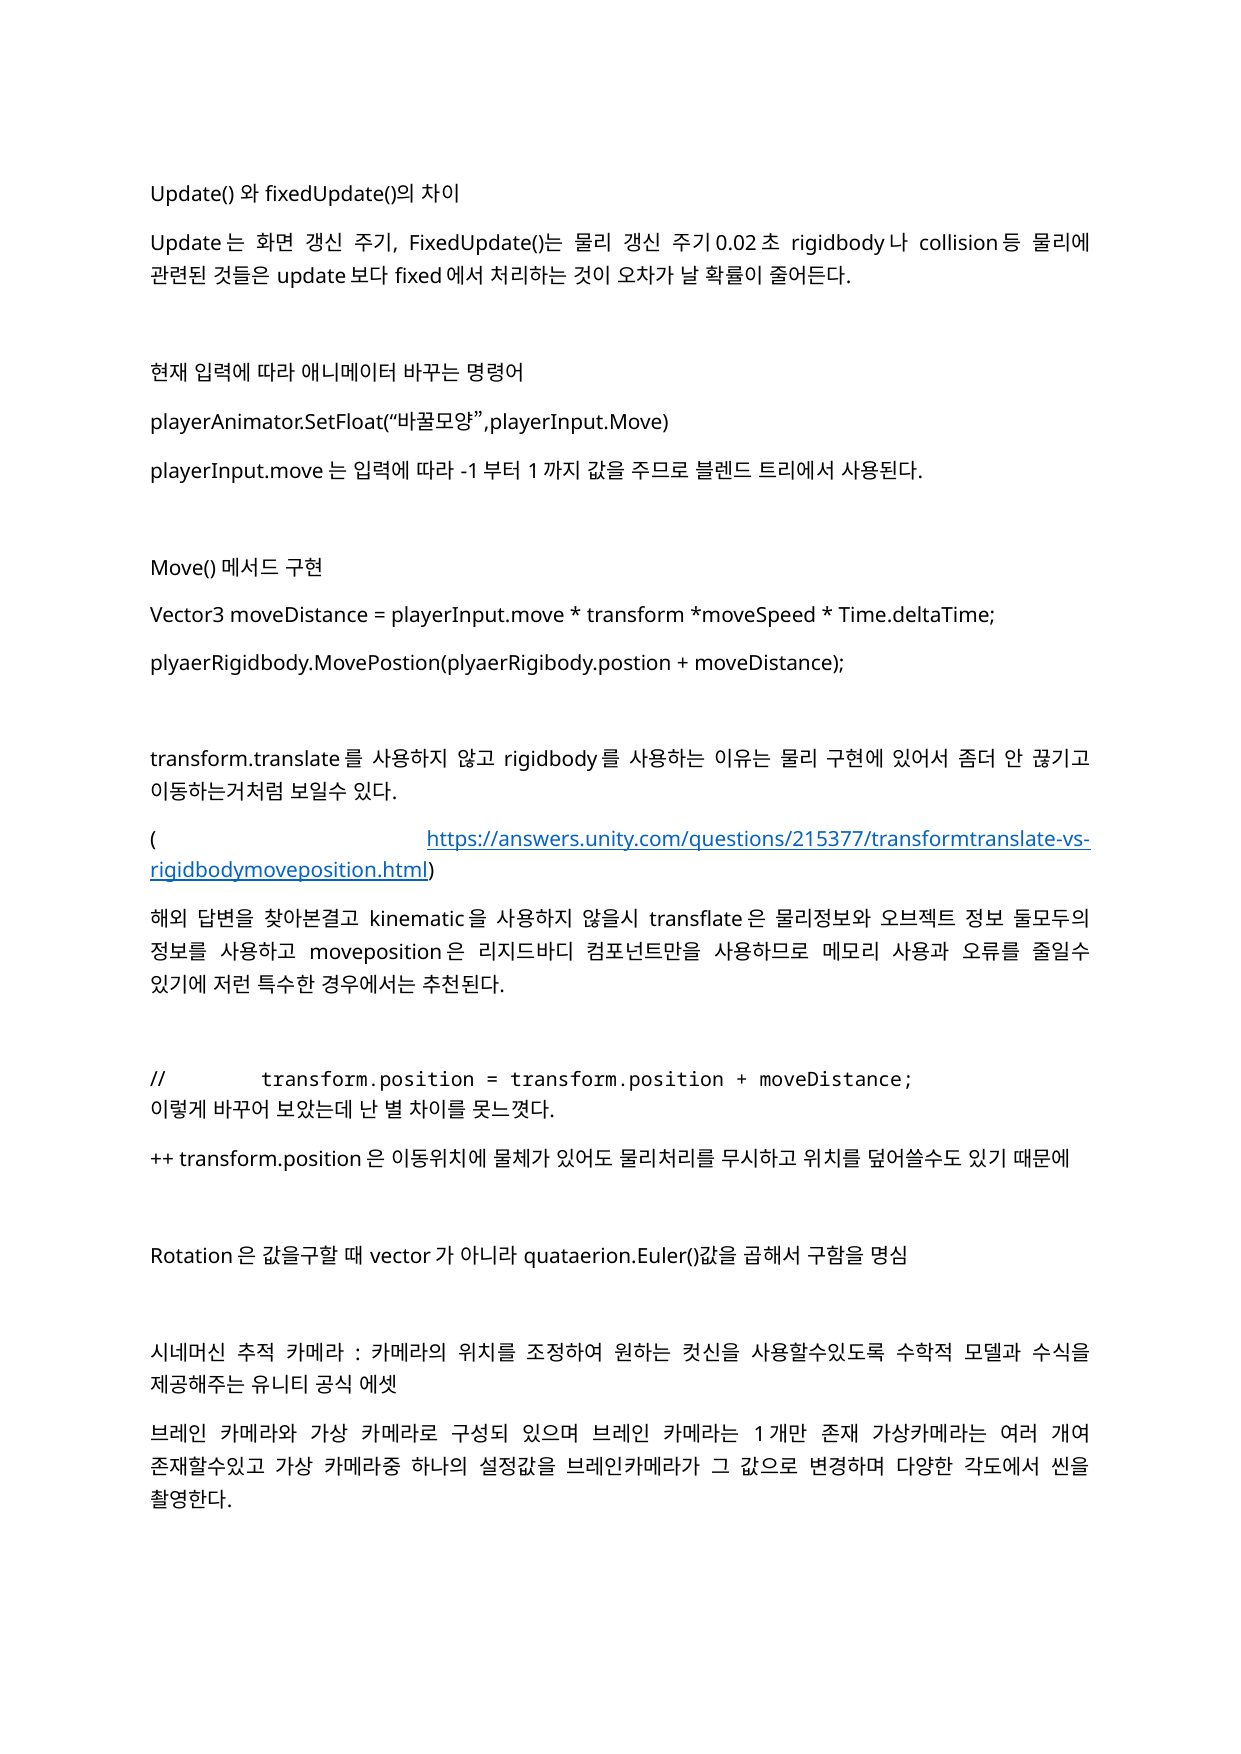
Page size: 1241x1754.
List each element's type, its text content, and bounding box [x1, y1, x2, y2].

text Update는 화면 갱신 주기, FixedUpdate()는 물리 갱신 주기0.02초 rigidbody나 collision등 물리에 관련된 것들은 update보다 fixed에서 처리하는 것이 오차가 날 확률이 줄어든다. [150, 227, 1090, 289]
text 브레인 카메라와 가상 카메라로 구성되 있으며 브레인 카메라는 1개만 존재 가상카메라는 여러 개여 존재할수있고 가상 카메라중 하나의 설정값을 브레인카메라가 그 값으로 변경하며 다양한 각도에서 씬을 촬영한다. [150, 1418, 1090, 1513]
text Rotation은 값을구할 때 vector가 아니라 quataerion.Euler()값을 곱해서 구함을 명심 [150, 1239, 1090, 1269]
text Vector3 moveDistance = playerInput.move * transform *moveSpeed * Time.deltaTime; [150, 601, 1090, 629]
text playerInput.move는 입력에 따라 -1부터 1까지 값을 주므로 블렌드 트리에서 사용된다. [150, 454, 1090, 485]
text Update() 와 fixedUpdate()의 차이 [150, 177, 1090, 207]
text ++ transform.position은 이동위치에 물체가 있어도 물리처리를 무시하고 위치를 덮어쓸수도 있기 때문에 [150, 1142, 1090, 1173]
text 현재 입력에 따라 애니메이터 바꾸는 명령어 [150, 356, 1090, 386]
text Move() 메서드 구현 [150, 551, 1090, 582]
text // transform.position = transform.position + moveDistance; [150, 1064, 1090, 1093]
text 이렇게 바꾸어 보았는데 난 별 차이를 못느꼇다. [150, 1093, 1090, 1123]
text ( https://answers.unity.com/questions/215377/transformtranslate-vs-rigidbodymoveposition.html) [150, 824, 1090, 884]
text 해외 답변을 찾아본결고 kinematic을 사용하지 않을시 transflate은 물리정보와 오브젝트 정보 둘모두의 정보를 사용하고 moveposition은 리지드바디 컴포넌트만을 사용하므로 메모리 사용과 오류를 줄일수 있기에 저런 특수한 경우에서는 추천된다. [150, 902, 1090, 998]
text 시네머신 추적 카메라 : 카메라의 위치를 조정하여 원하는 컷신을 사용할수있도록 수학적 모델과 수식을 제공해주는 유니티 공식 에셋 [150, 1336, 1090, 1399]
text transform.translate를 사용하지 않고 rigidbody를 사용하는 이유는 물리 구현에 있어서 좀더 안 끊기고 이동하는거처럼 보일수 있다. [150, 742, 1090, 806]
text playerAnimator.SetFloat(“바꿀모양”,playerInput.Move) [150, 405, 1090, 436]
text plyaerRigidbody.MovePostion(plyaerRigibody.postion + moveDistance); [150, 648, 1090, 676]
